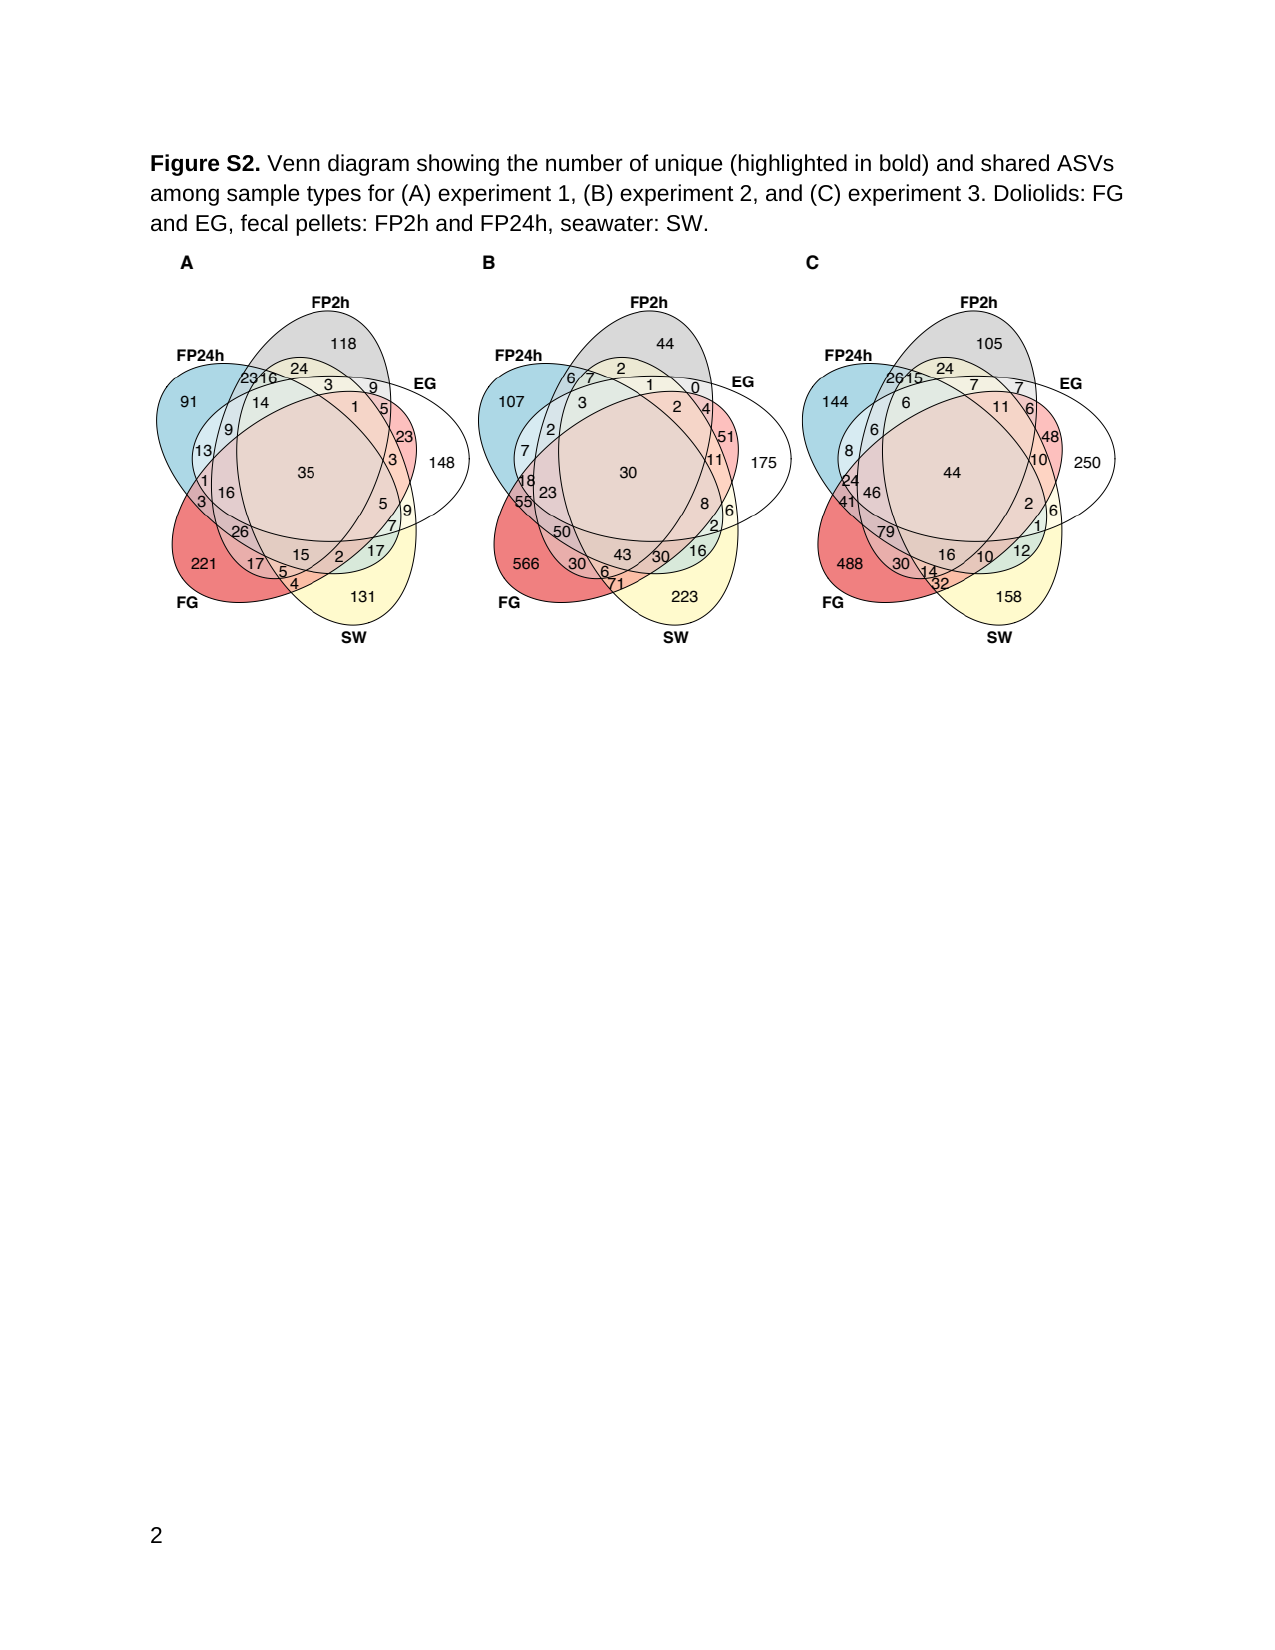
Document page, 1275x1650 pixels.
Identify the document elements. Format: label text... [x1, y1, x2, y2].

text Figure S2. Venn diagram showing the number of unique (highlighted in bold) and shared ASVs among sample types for (A) experiment 1, (B) experiment 2, and (C) experiment 3. Doliolids: FG and EG, fecal pellets: FP2h and FP24h, seawater: SW. [150, 150, 1125, 237]
